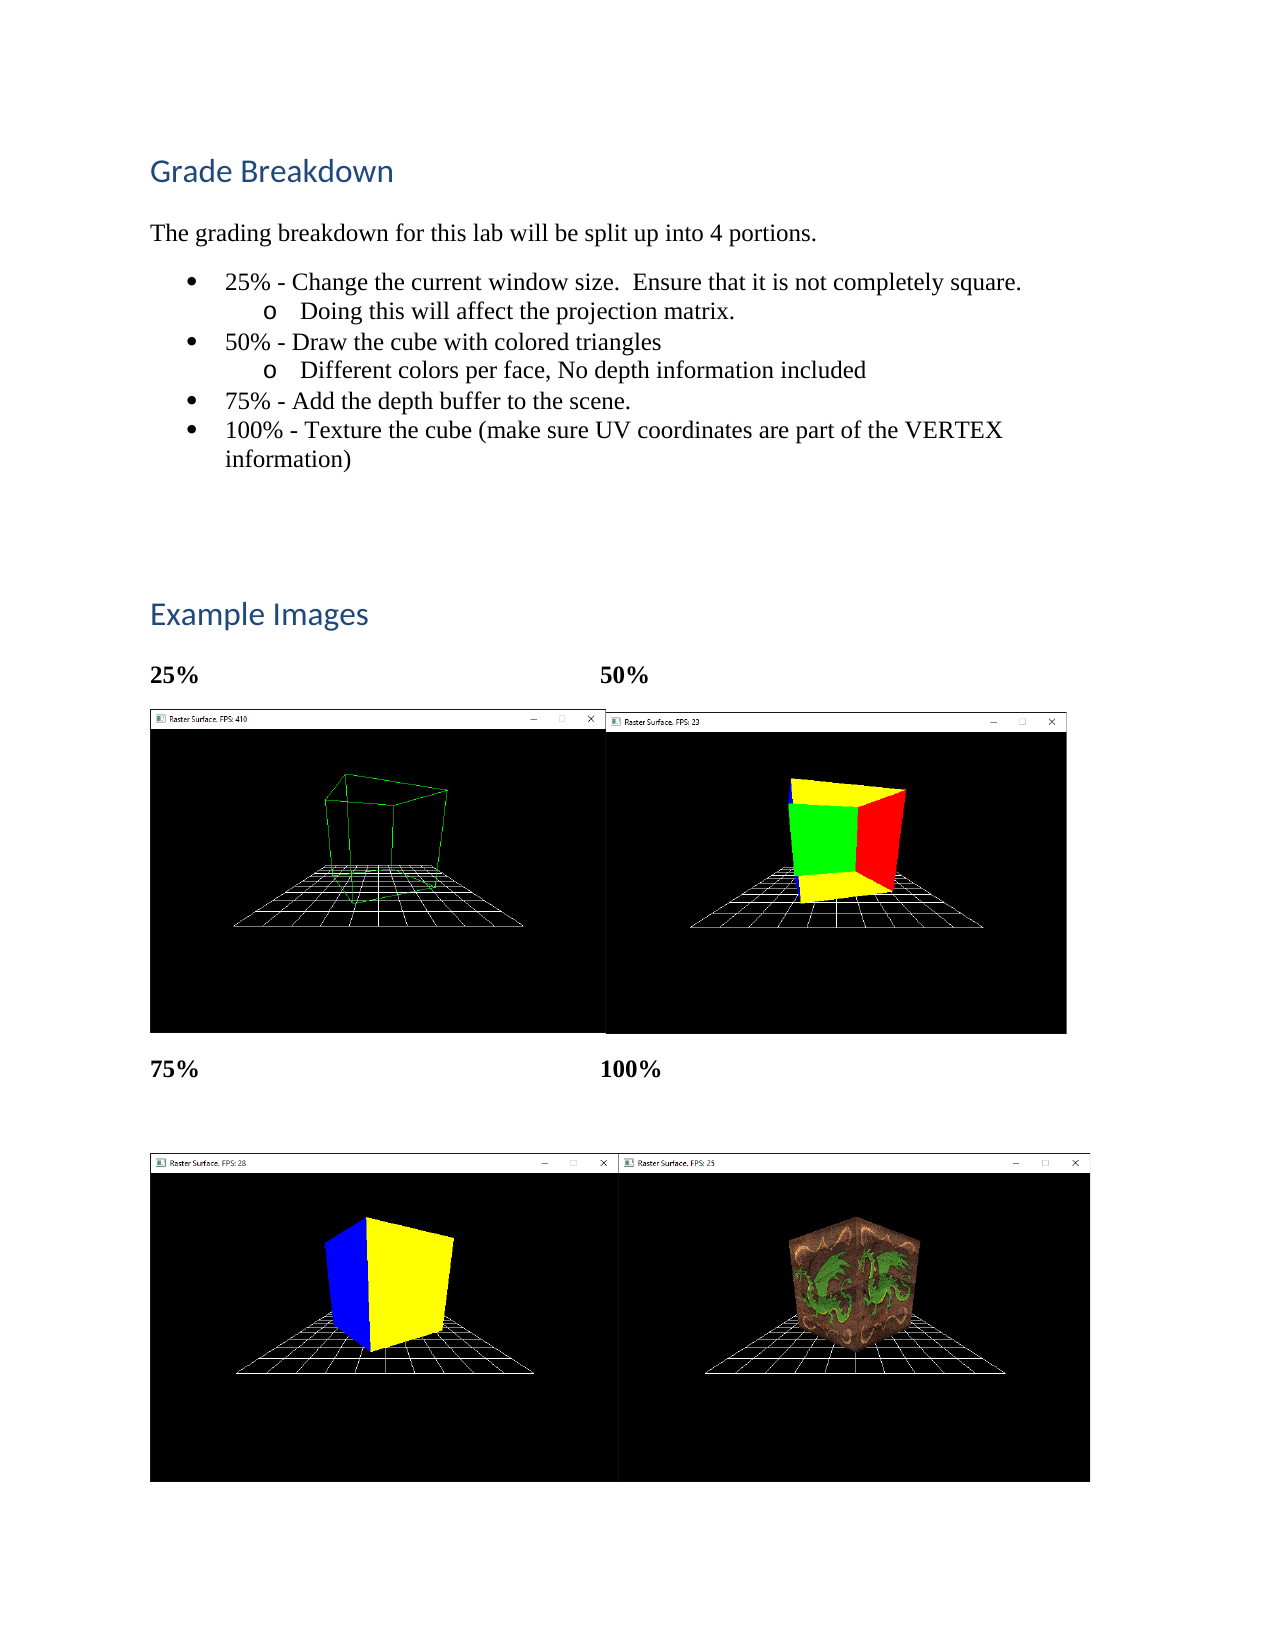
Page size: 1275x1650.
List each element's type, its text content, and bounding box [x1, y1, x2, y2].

text 25% 50% [150, 660, 1125, 689]
text Example Images [150, 593, 1125, 633]
list 75% - Add the depth buffer to the scene. [187, 386, 1125, 415]
text 75% 100% [150, 1054, 1125, 1083]
picture [150, 709, 1067, 1034]
text The grading breakdown for this lab will be split up into 4 portions. [150, 218, 1125, 246]
picture [150, 1153, 1091, 1482]
list Different colors per face, No depth information included [262, 356, 1125, 386]
list 25% - Change the current window size. Ensure that it is not completely square. [187, 267, 1125, 296]
list Doing this will affect the projection matrix. [262, 296, 1125, 327]
list 50% - Draw the cube with colored triangles [187, 327, 1125, 356]
list 100% - Texture the cube (make sure UV coordinates are part of the VERTEX information) [187, 415, 1125, 473]
text Grade Breakdown [150, 150, 1125, 191]
